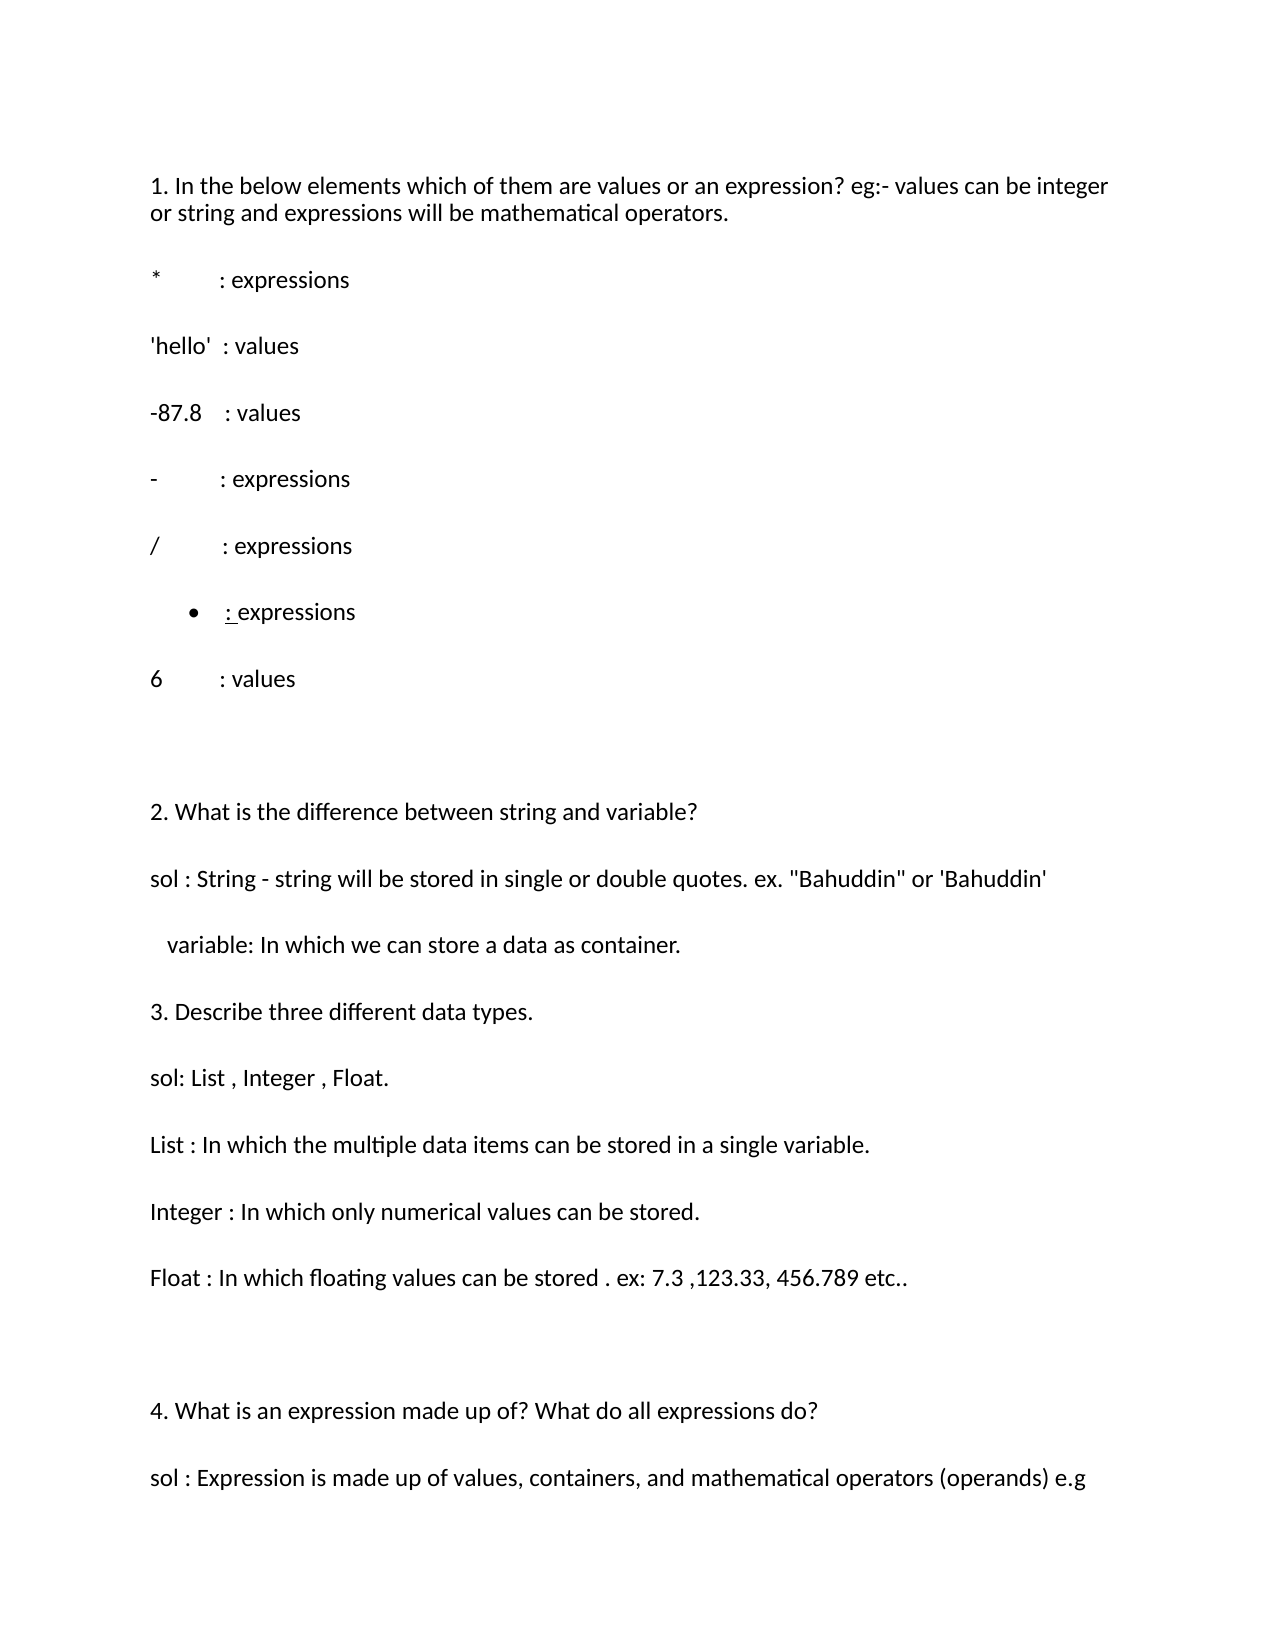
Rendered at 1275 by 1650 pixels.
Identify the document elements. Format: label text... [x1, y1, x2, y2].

text Integer : In which only numerical values can be stored. [150, 1198, 1125, 1225]
text sol : Expression is made up of values, containers, and mathematical operators (operands) e.g [150, 1464, 1125, 1492]
text / : expressions [150, 533, 1125, 560]
text List : In which the multiple data items can be stored in a single variable. [150, 1132, 1125, 1159]
text -87.8 : values [150, 399, 1125, 427]
text 2. What is the difference between string and variable? [150, 799, 1125, 826]
text 'hello' : values [150, 333, 1125, 360]
text 3. Describe three different data types. [150, 999, 1125, 1026]
text sol : String - string will be stored in single or double quotes. ex. "Bahuddin" or 'Bahuddin' [150, 866, 1125, 892]
list : expressions [187, 599, 1125, 626]
text Float : In which floating values can be stored . ex: 7.3 ,123.33, 456.789 etc.. [150, 1265, 1125, 1292]
text - : expressions [150, 466, 1125, 493]
text 6 : values [150, 666, 1125, 693]
text sol: List , Integer , Float. [150, 1065, 1125, 1092]
text * : expressions [150, 266, 1125, 293]
text 4. What is an expression made up of? What do all expressions do? [150, 1398, 1125, 1425]
text variable: In which we can store a data as container. [150, 932, 1125, 959]
text 1. In the below elements which of them are values or an expression? eg:- values can be integer or string and expressions will be mathematical operators. [150, 173, 1125, 227]
